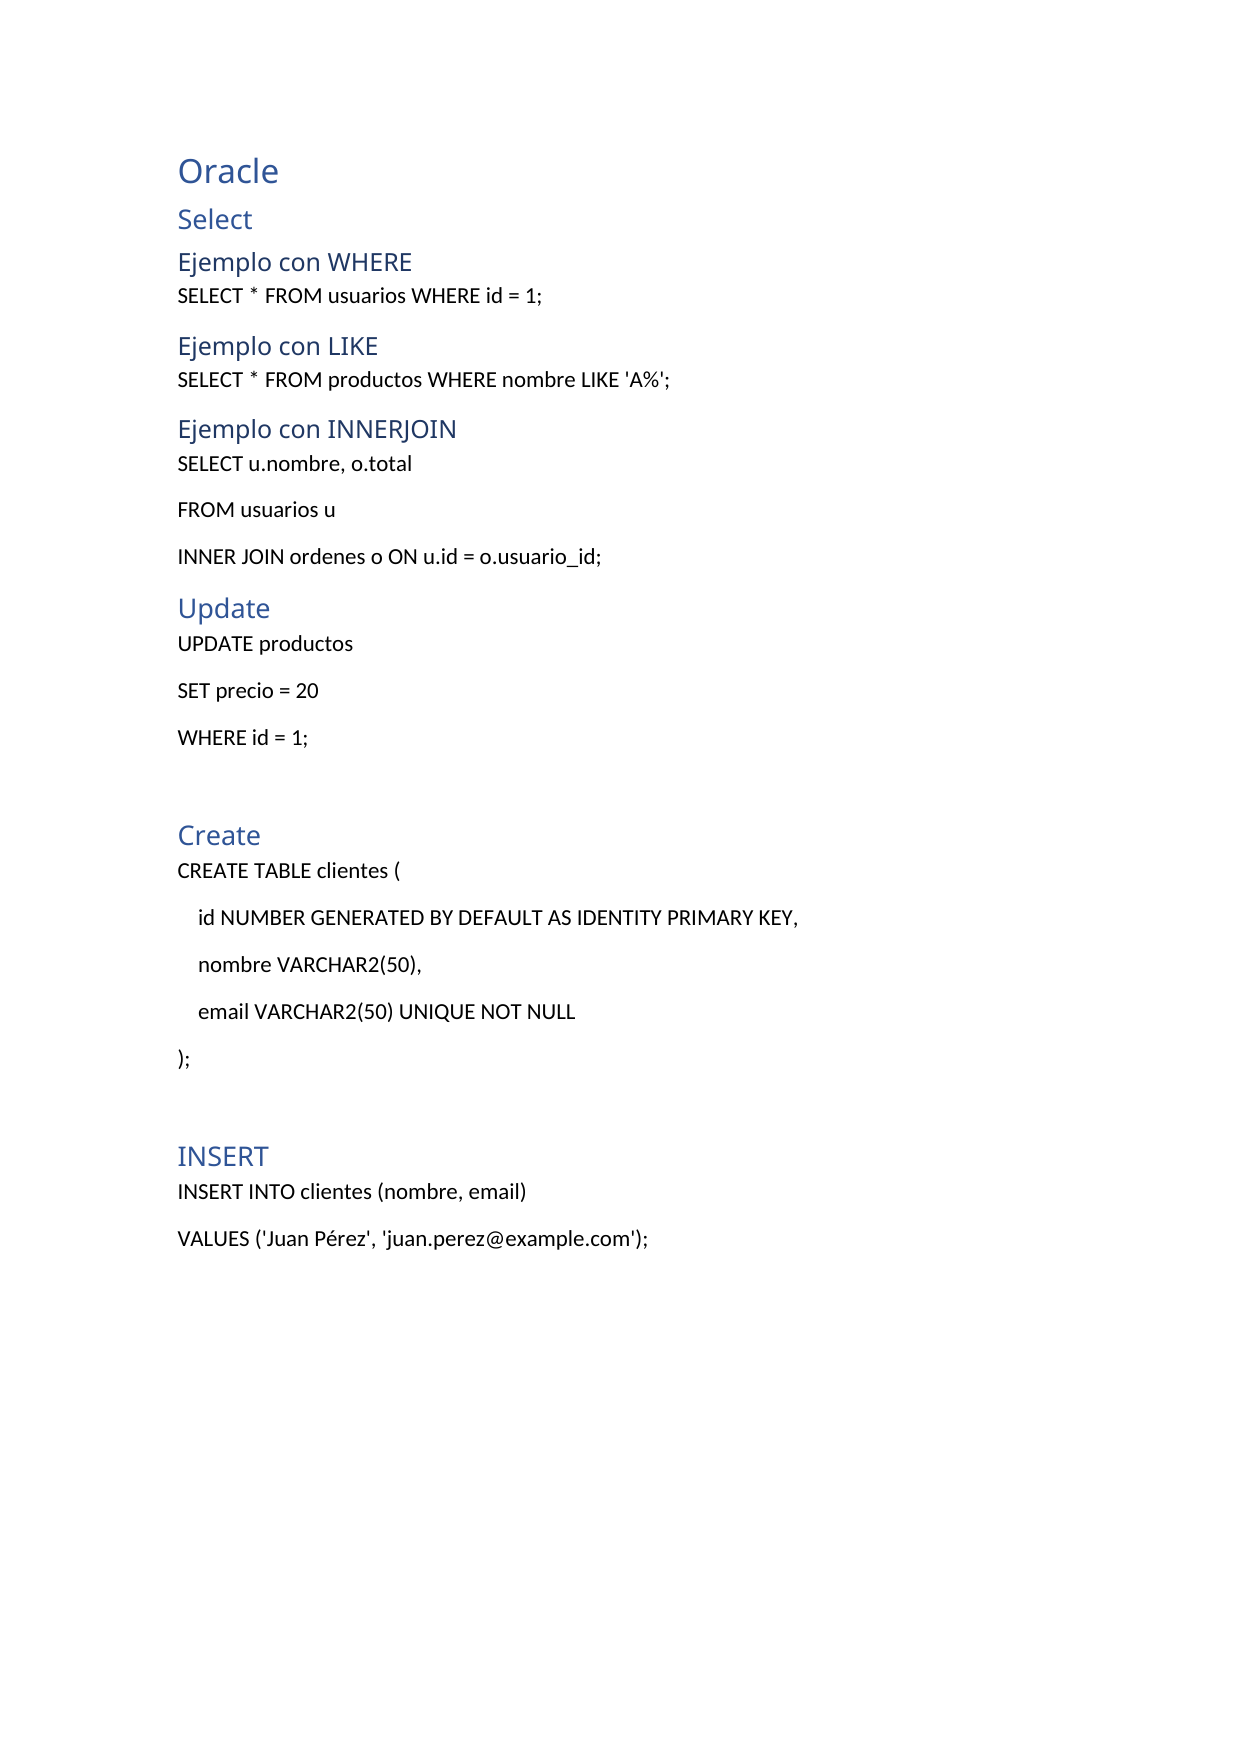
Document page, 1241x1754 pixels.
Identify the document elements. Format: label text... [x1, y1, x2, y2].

text UPDATE productos [177, 629, 1063, 657]
text SELECT * FROM productos WHERE nombre LIKE 'A%'; [177, 365, 1063, 393]
text WHERE id = 1; [177, 723, 1063, 751]
text email VARCHAR2(50) UNIQUE NOT NULL [177, 997, 1063, 1025]
text FROM usuarios u [177, 496, 1063, 524]
subtitle Ejemplo con INNERJOIN [177, 412, 1063, 446]
text INSERT INTO clientes (nombre, email) [177, 1177, 1063, 1206]
text ); [177, 1044, 1063, 1072]
subtitle INSERT [177, 1138, 1063, 1174]
text SET precio = 20 [177, 676, 1063, 704]
text SELECT u.nombre, o.total [177, 449, 1063, 477]
text CREATE TABLE clientes ( [177, 856, 1063, 884]
text SELECT * FROM usuarios WHERE id = 1; [177, 281, 1063, 309]
text nombre VARCHAR2(50), [177, 950, 1063, 978]
text id NUMBER GENERATED BY DEFAULT AS IDENTITY PRIMARY KEY, [177, 903, 1063, 931]
subtitle Ejemplo con WHERE [177, 245, 1063, 279]
text INNER JOIN ordenes o ON u.id = o.usuario_id; [177, 542, 1063, 571]
text VALUES ('Juan Pérez', 'juan.perez@example.com'); [177, 1224, 1063, 1252]
subtitle Oracle [177, 148, 1063, 193]
subtitle Create [177, 817, 1063, 853]
subtitle Update [177, 589, 1063, 626]
subtitle Select [177, 201, 1063, 238]
subtitle Ejemplo con LIKE [177, 328, 1063, 362]
